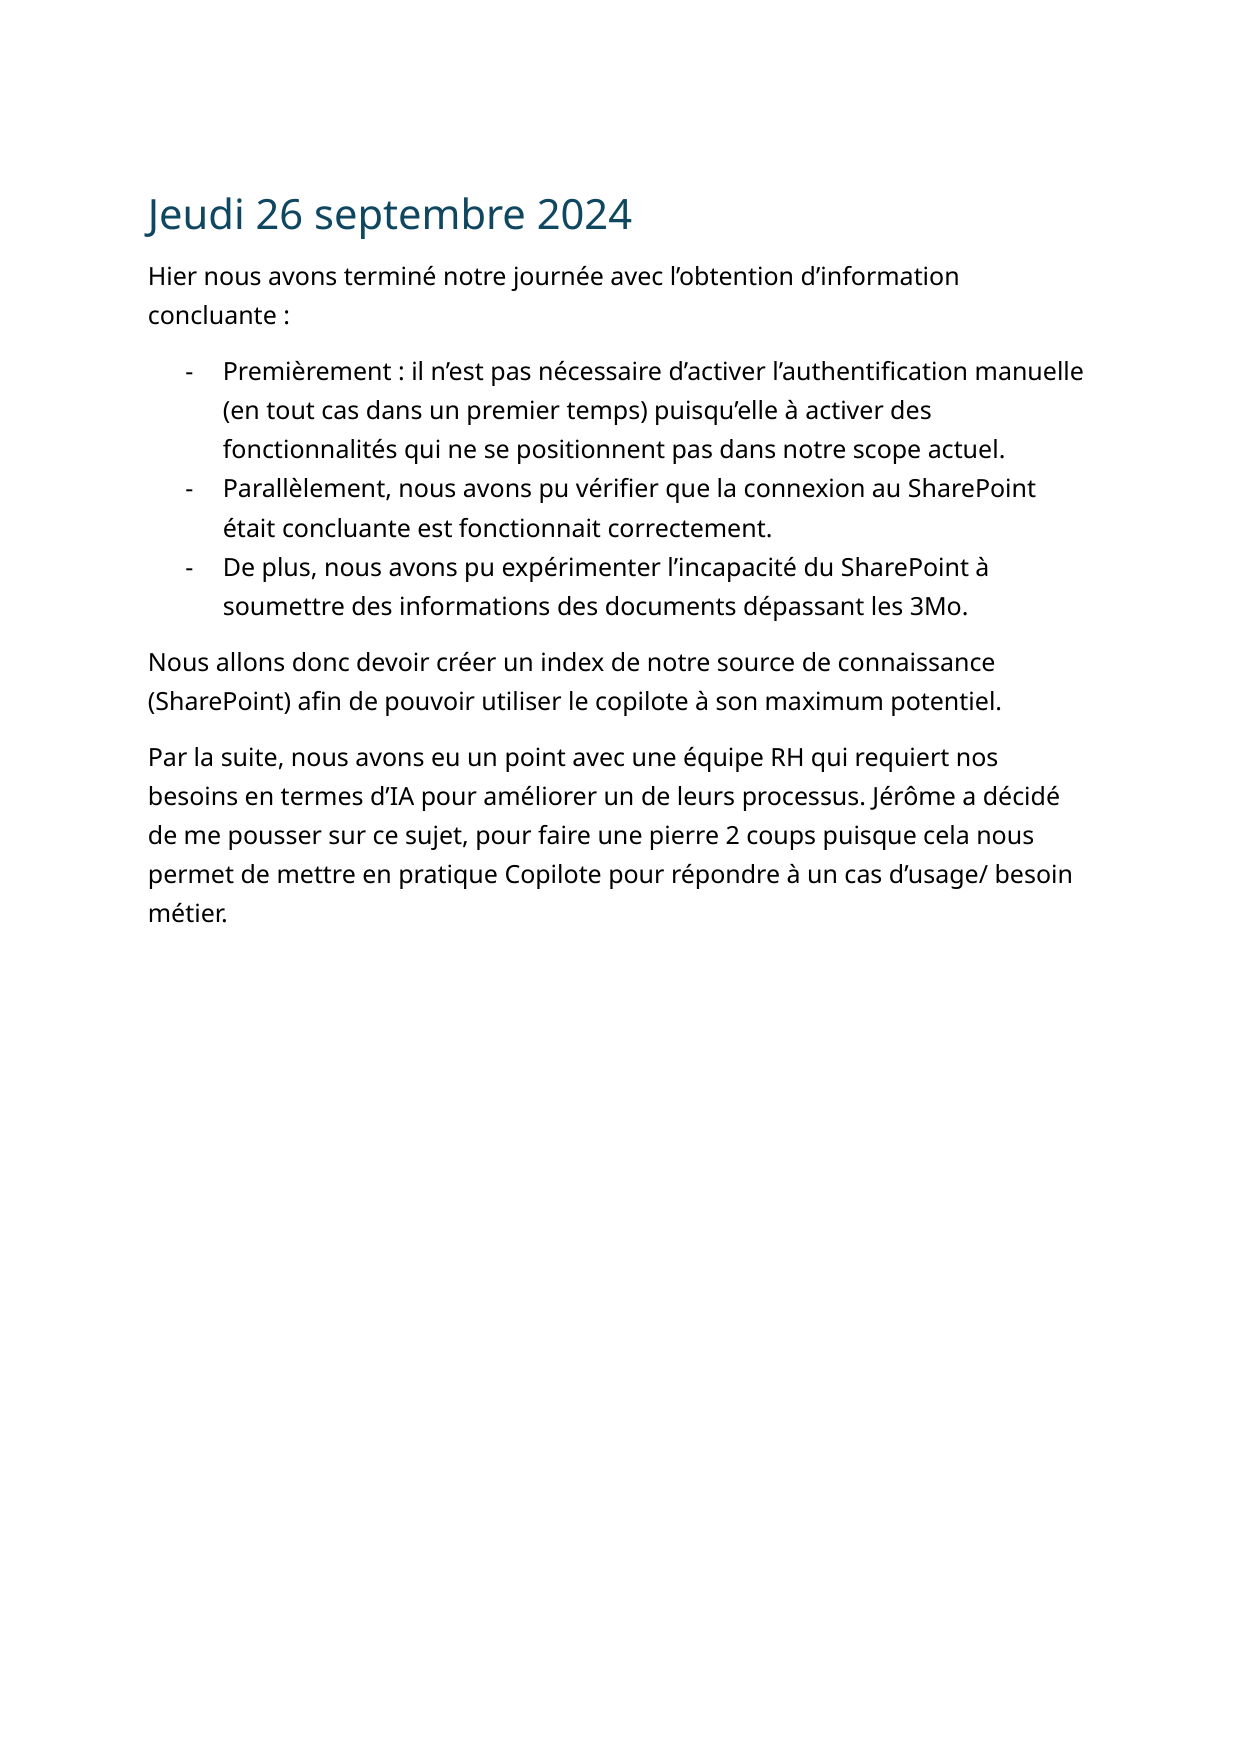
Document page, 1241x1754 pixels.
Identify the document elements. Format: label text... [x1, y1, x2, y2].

text Nous allons donc devoir créer un index de notre source de connaissance (SharePoint) afin de pouvoir utiliser le copilote à son maximum potentiel. [148, 644, 1093, 718]
list Premièrement : il n’est pas nécessaire d’activer l’authentification manuelle (en tout cas dans un premier temps) puisqu’elle à activer des fonctionnalités qui ne se positionnent pas dans notre scope actuel. [185, 354, 1093, 466]
list Parallèlement, nous avons pu vérifier que la connexion au SharePoint était concluante est fonctionnait correctement. [185, 471, 1093, 544]
list De plus, nous avons pu expérimenter l’incapacité du SharePoint à soumettre des informations des documents dépassant les 3Mo. [185, 549, 1093, 623]
text Hier nous avons terminé notre journée avec l’obtention d’information concluante : [148, 259, 1093, 332]
subtitle Jeudi 26 septembre 2024 [148, 185, 1093, 242]
text Par la suite, nous avons eu un point avec une équipe RH qui requiert nos besoins en termes d’IA pour améliorer un de leurs processus. Jérôme a décidé de me pousser sur ce sujet, pour faire une pierre 2 coups puisque cela nous permet de mettre en pratique Copilote pour répondre à un cas d’usage/ besoin métier. [148, 739, 1093, 930]
